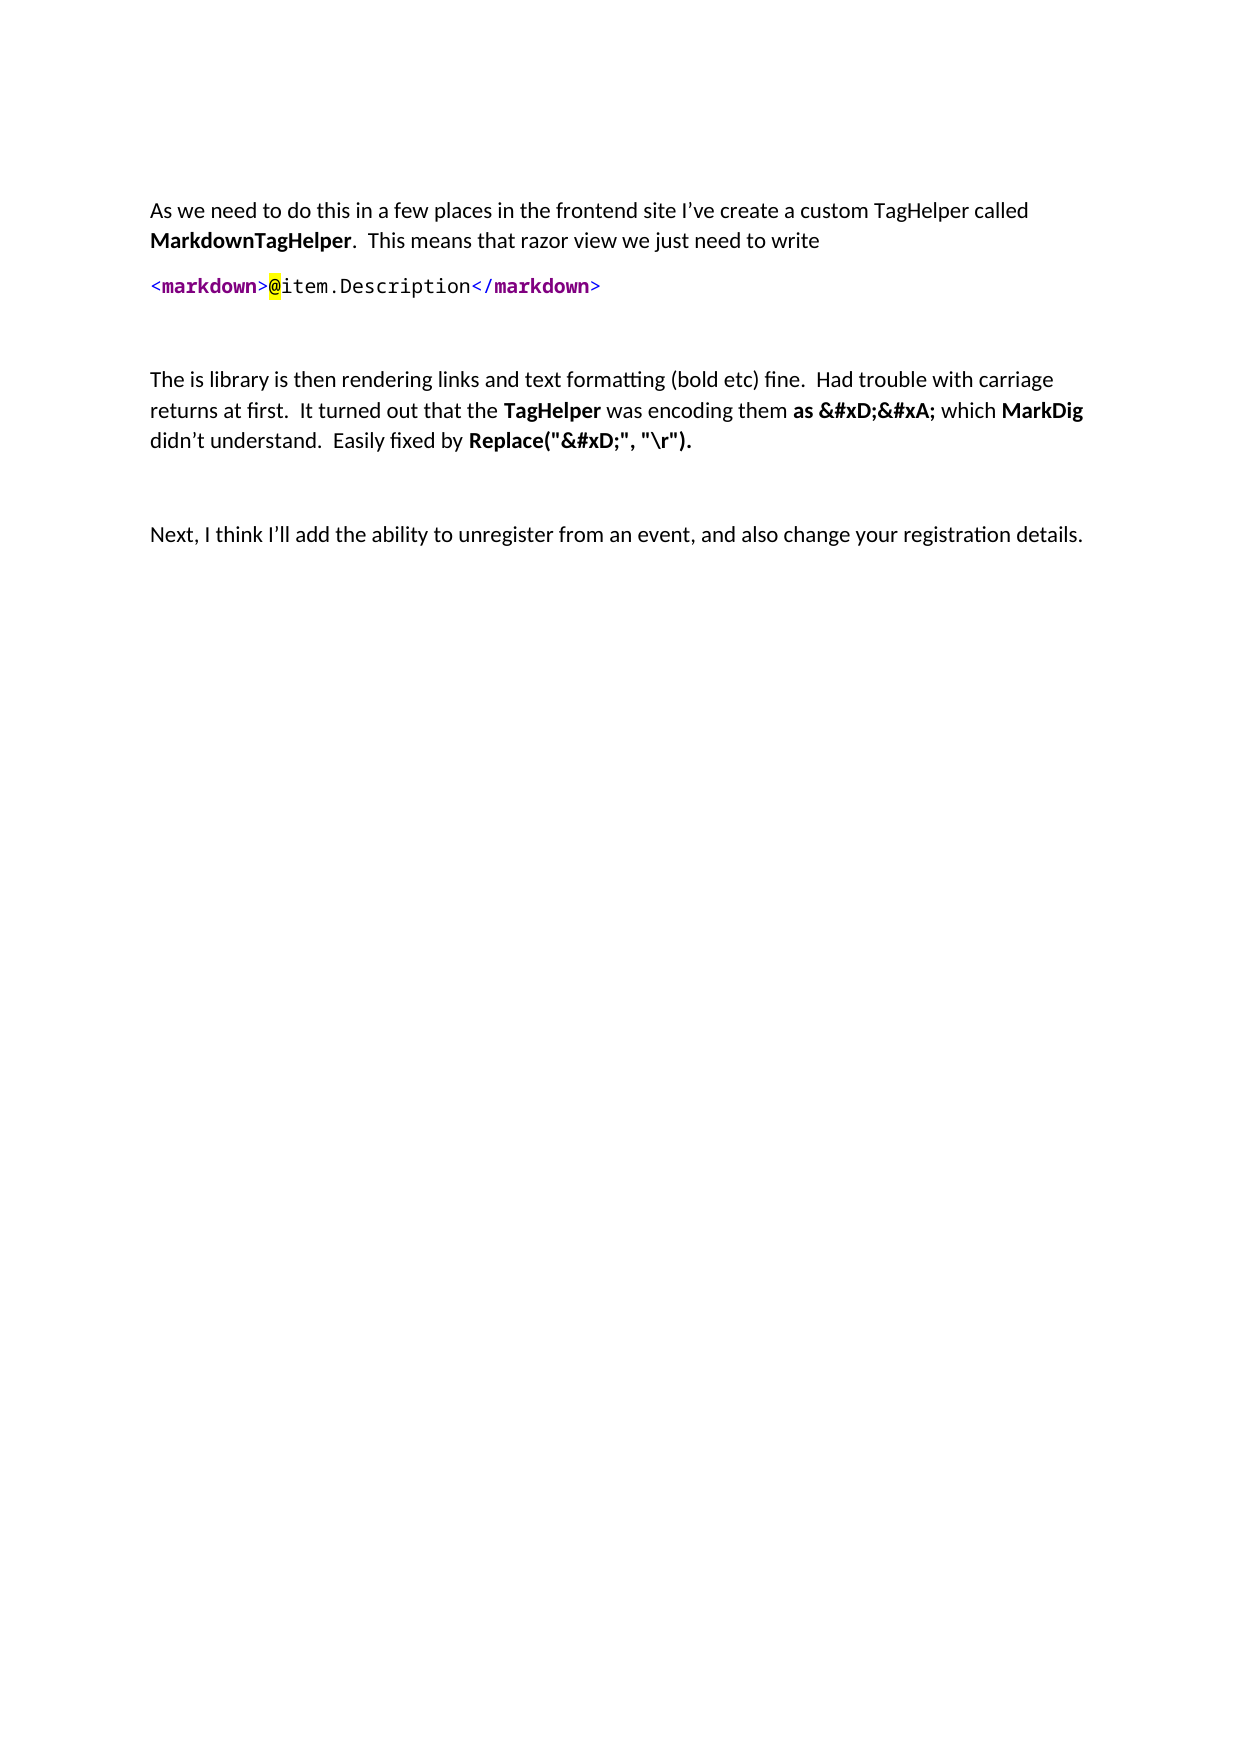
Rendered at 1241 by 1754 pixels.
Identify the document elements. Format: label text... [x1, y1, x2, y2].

text <markdown>@item.Description</markdown> [281, 273, 1090, 300]
text <markdown>@item.Description</markdown> [150, 273, 269, 300]
text Next, I think I’ll add the ability to unregister from an event, and also change your registration details. [150, 520, 1090, 548]
